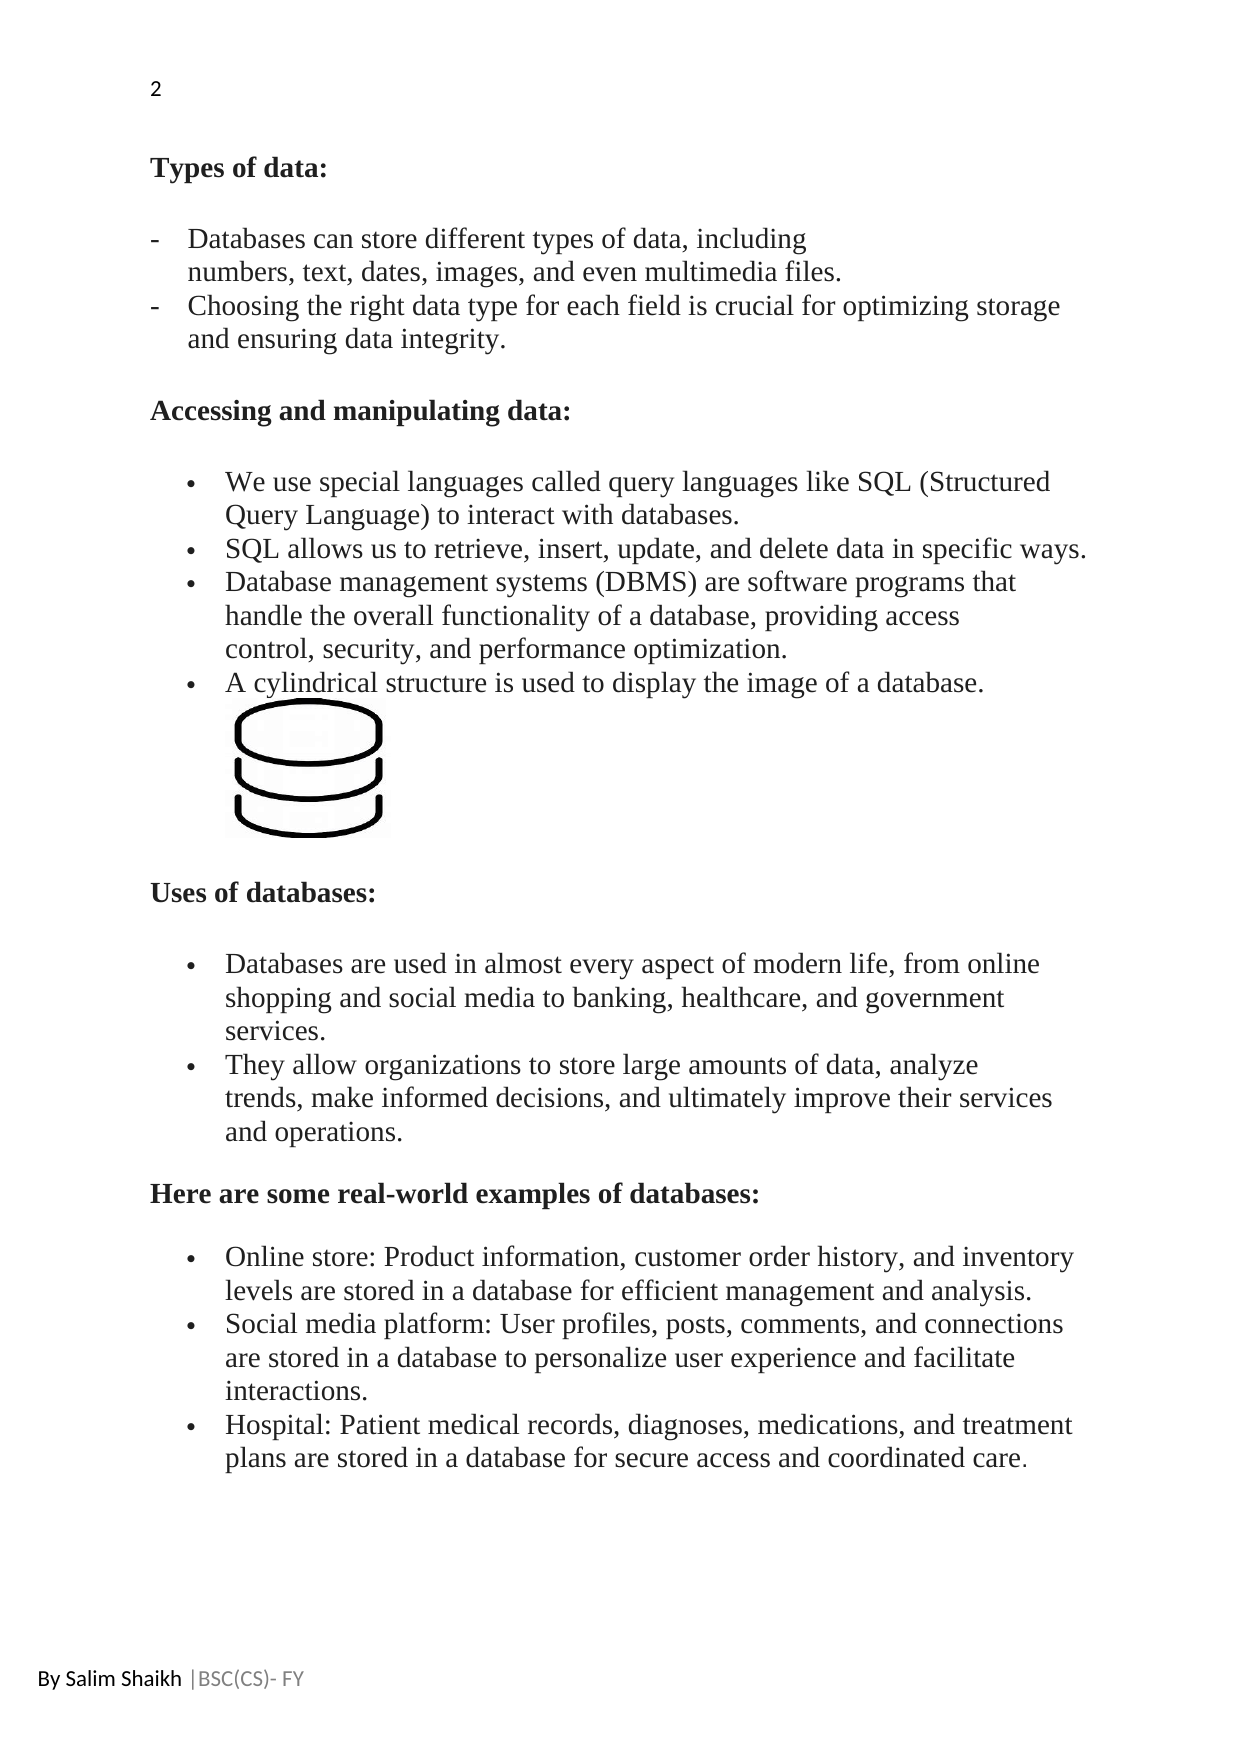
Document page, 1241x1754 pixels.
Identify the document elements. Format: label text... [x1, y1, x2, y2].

list Social media platform: User profiles, posts, comments, and connections are stored in a database to personalize user experience and facilitate interactions. [187, 1306, 1090, 1407]
list They allow organizations to store large amounts of data, analyze trends, make informed decisions, and ultimately improve their services and operations. [187, 1047, 1090, 1147]
text Uses of databases: [150, 875, 1090, 909]
list Online store: Product information, customer order history, and inventory levels are stored in a database for efficient management and analysis. [187, 1239, 1090, 1306]
list Databases are used in almost every aspect of modern life, from online shopping and social media to banking, healthcare, and government services. [187, 946, 1090, 1047]
list SQL allows us to retrieve, insert, update, and delete data in specific ways. [187, 531, 1090, 564]
list Databases can store different types of data, including numbers, text, dates, images, and even multimedia files. [150, 221, 1090, 288]
list A cylindrical structure is used to display the image of a database. [187, 665, 1090, 698]
list Choosing the right data type for each field is crucial for optimizing storage and ensuring data integrity. [150, 288, 1090, 355]
list We use special languages called query languages like SQL (Structured Query Language) to interact with databases. [187, 464, 1090, 531]
text Accessing and manipulating data: [150, 393, 1090, 426]
list Hospital: Patient medical records, diagnoses, medications, and treatment plans are stored in a database for secure access and coordinated care. [187, 1407, 1090, 1474]
list Database management systems (DBMS) are software programs that handle the overall functionality of a database, providing access control, security, and performance optimization. [187, 564, 1090, 665]
text Here are some real-world examples of databases: [150, 1177, 1090, 1210]
text Types of data: [150, 150, 1090, 183]
picture [225, 698, 391, 838]
